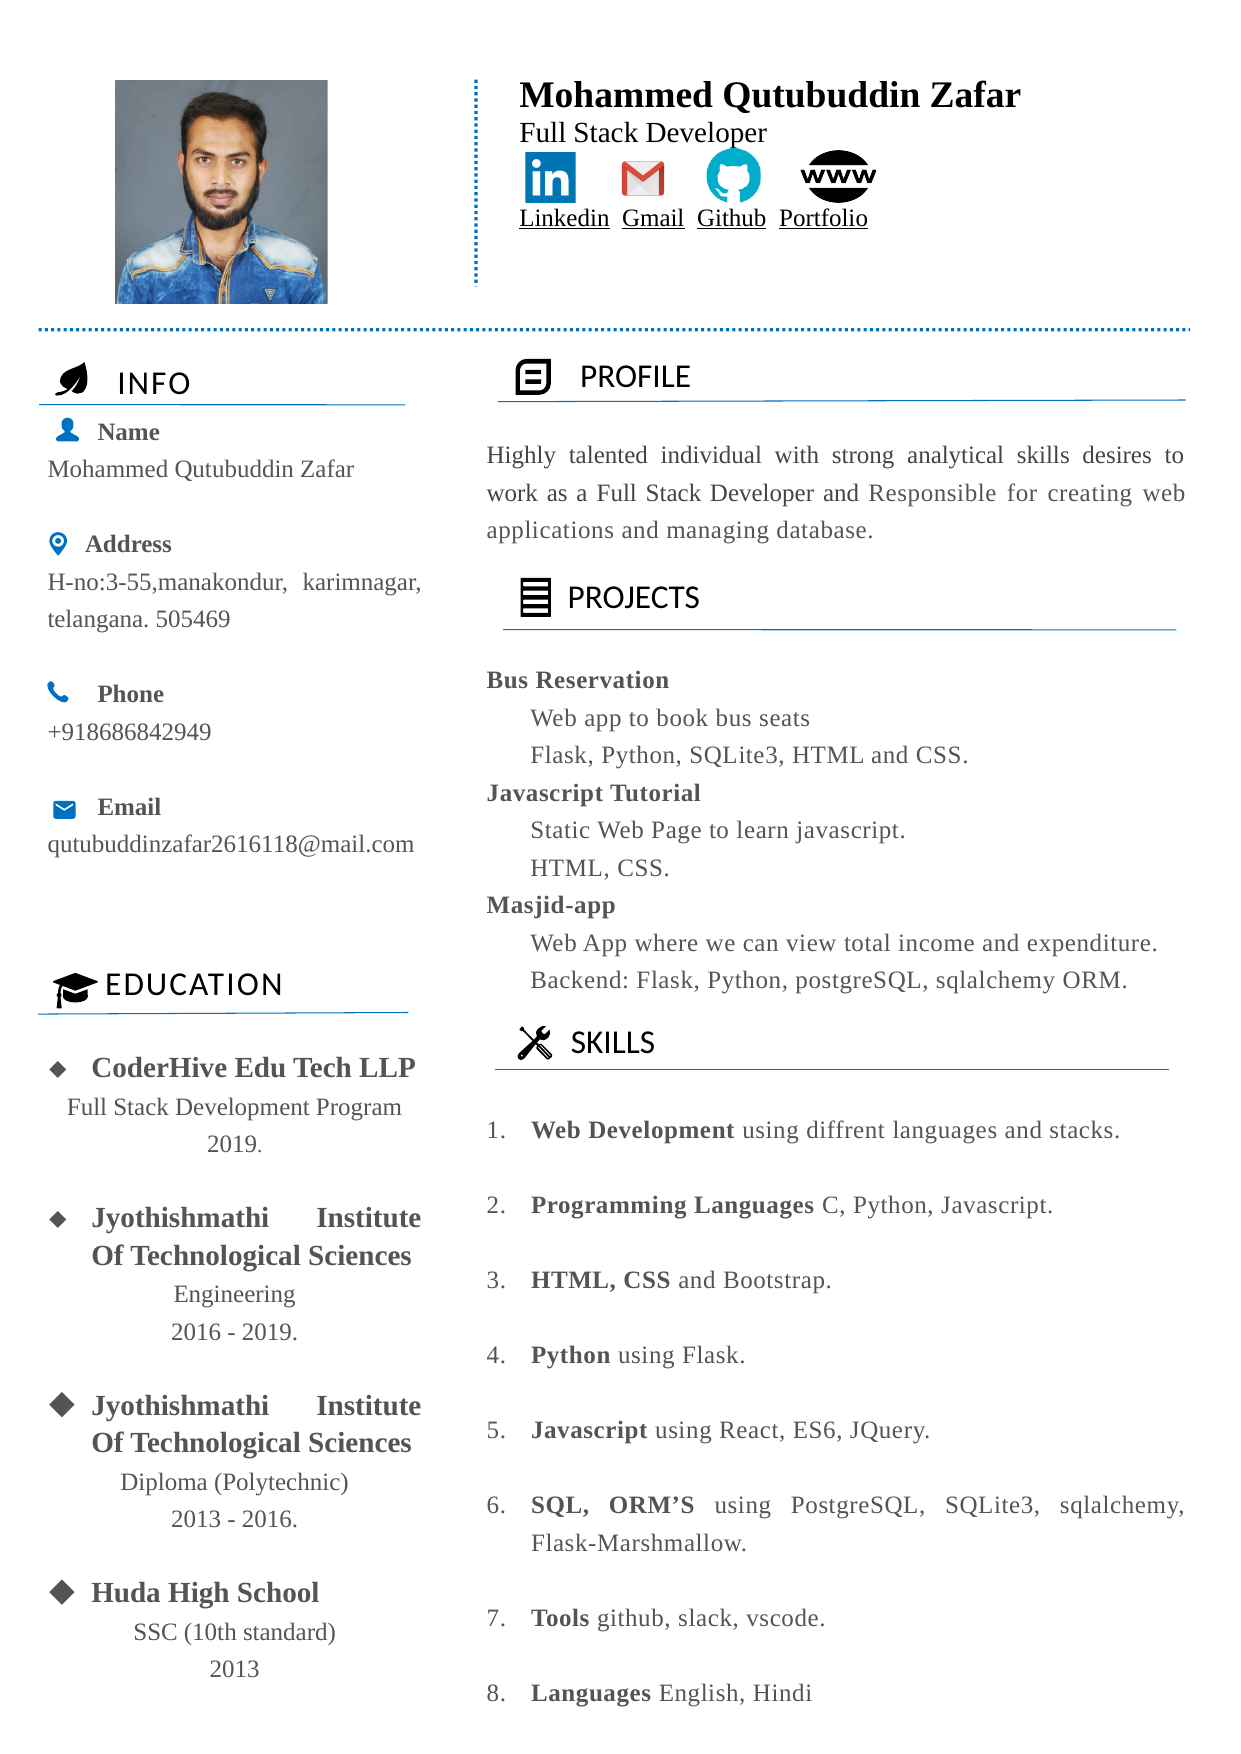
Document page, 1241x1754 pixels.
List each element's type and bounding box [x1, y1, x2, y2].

picture [115, 80, 328, 304]
picture [706, 148, 761, 203]
picture [619, 152, 667, 203]
picture [533, 160, 540, 167]
picture [533, 171, 540, 195]
picture [800, 150, 877, 203]
picture [546, 171, 568, 195]
